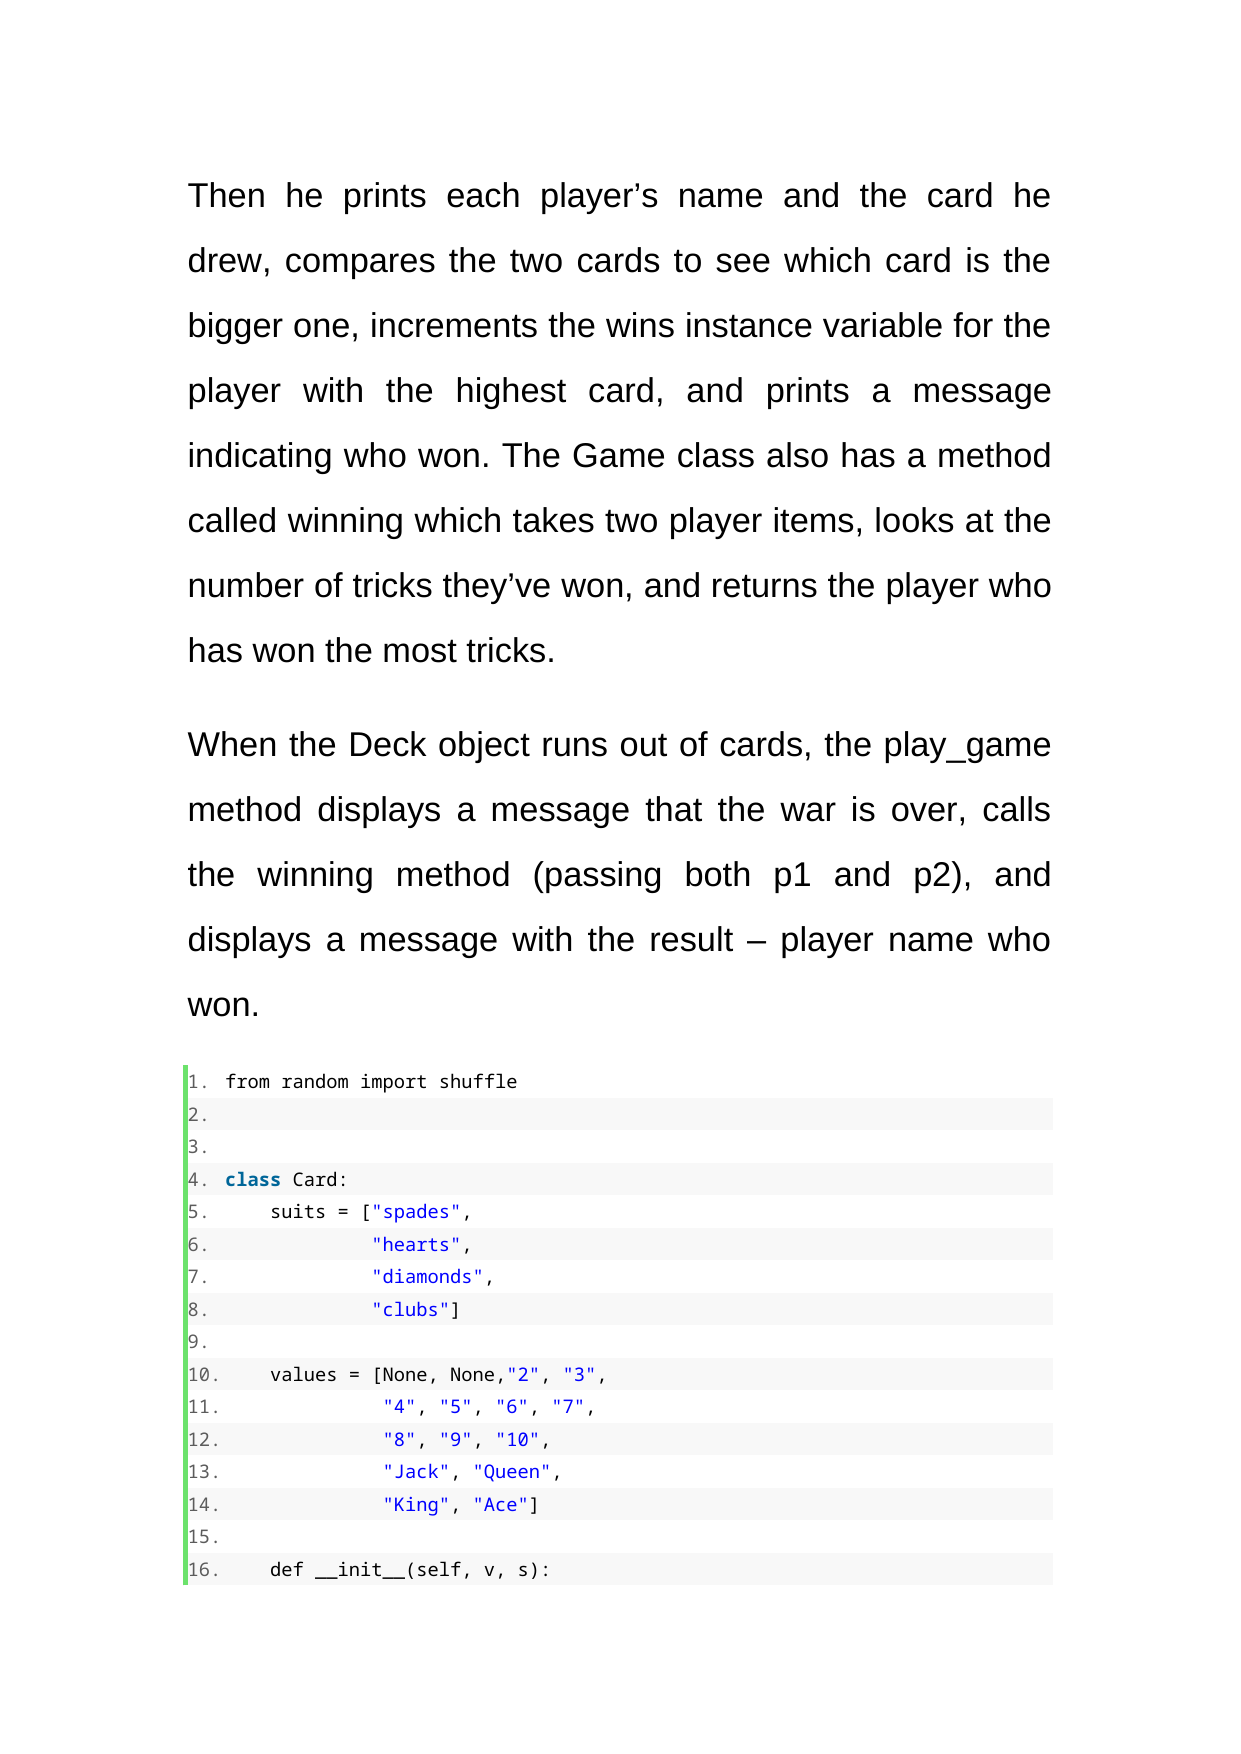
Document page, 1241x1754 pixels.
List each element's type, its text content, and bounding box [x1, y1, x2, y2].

list "diamonds", [188, 1260, 1053, 1293]
text When the Deck object runs out of cards, the play_game method displays a message that the war is over, calls the winning method (passing both p1 and p2), and displays a message with the result – player name who won. [187, 711, 1053, 1036]
list "hearts", [188, 1228, 1053, 1260]
list "King", "Ace"] [188, 1488, 1053, 1520]
text Then he prints each player’s name and the card he drew, compares the two cards to see which card is the bigger one, increments the wins instance variable for the player with the highest card, and prints a message indicating who won. The Game class also has a method called winning which takes two player items, looks at the number of tricks they’ve won, and returns the player who has won the most tricks. [187, 162, 1053, 682]
list suits = ["spades", [188, 1195, 1053, 1228]
list "Jack", "Queen", [188, 1455, 1053, 1488]
list def __init__(self, v, s): [188, 1553, 1053, 1585]
list from random import shuffle [188, 1065, 1053, 1098]
list values = [None, None,"2", "3", [188, 1358, 1053, 1390]
list "4", "5", "6", "7", [188, 1390, 1053, 1423]
list "8", "9", "10", [188, 1423, 1053, 1455]
list "clubs"] [188, 1293, 1053, 1325]
list class Card: [188, 1163, 1053, 1195]
